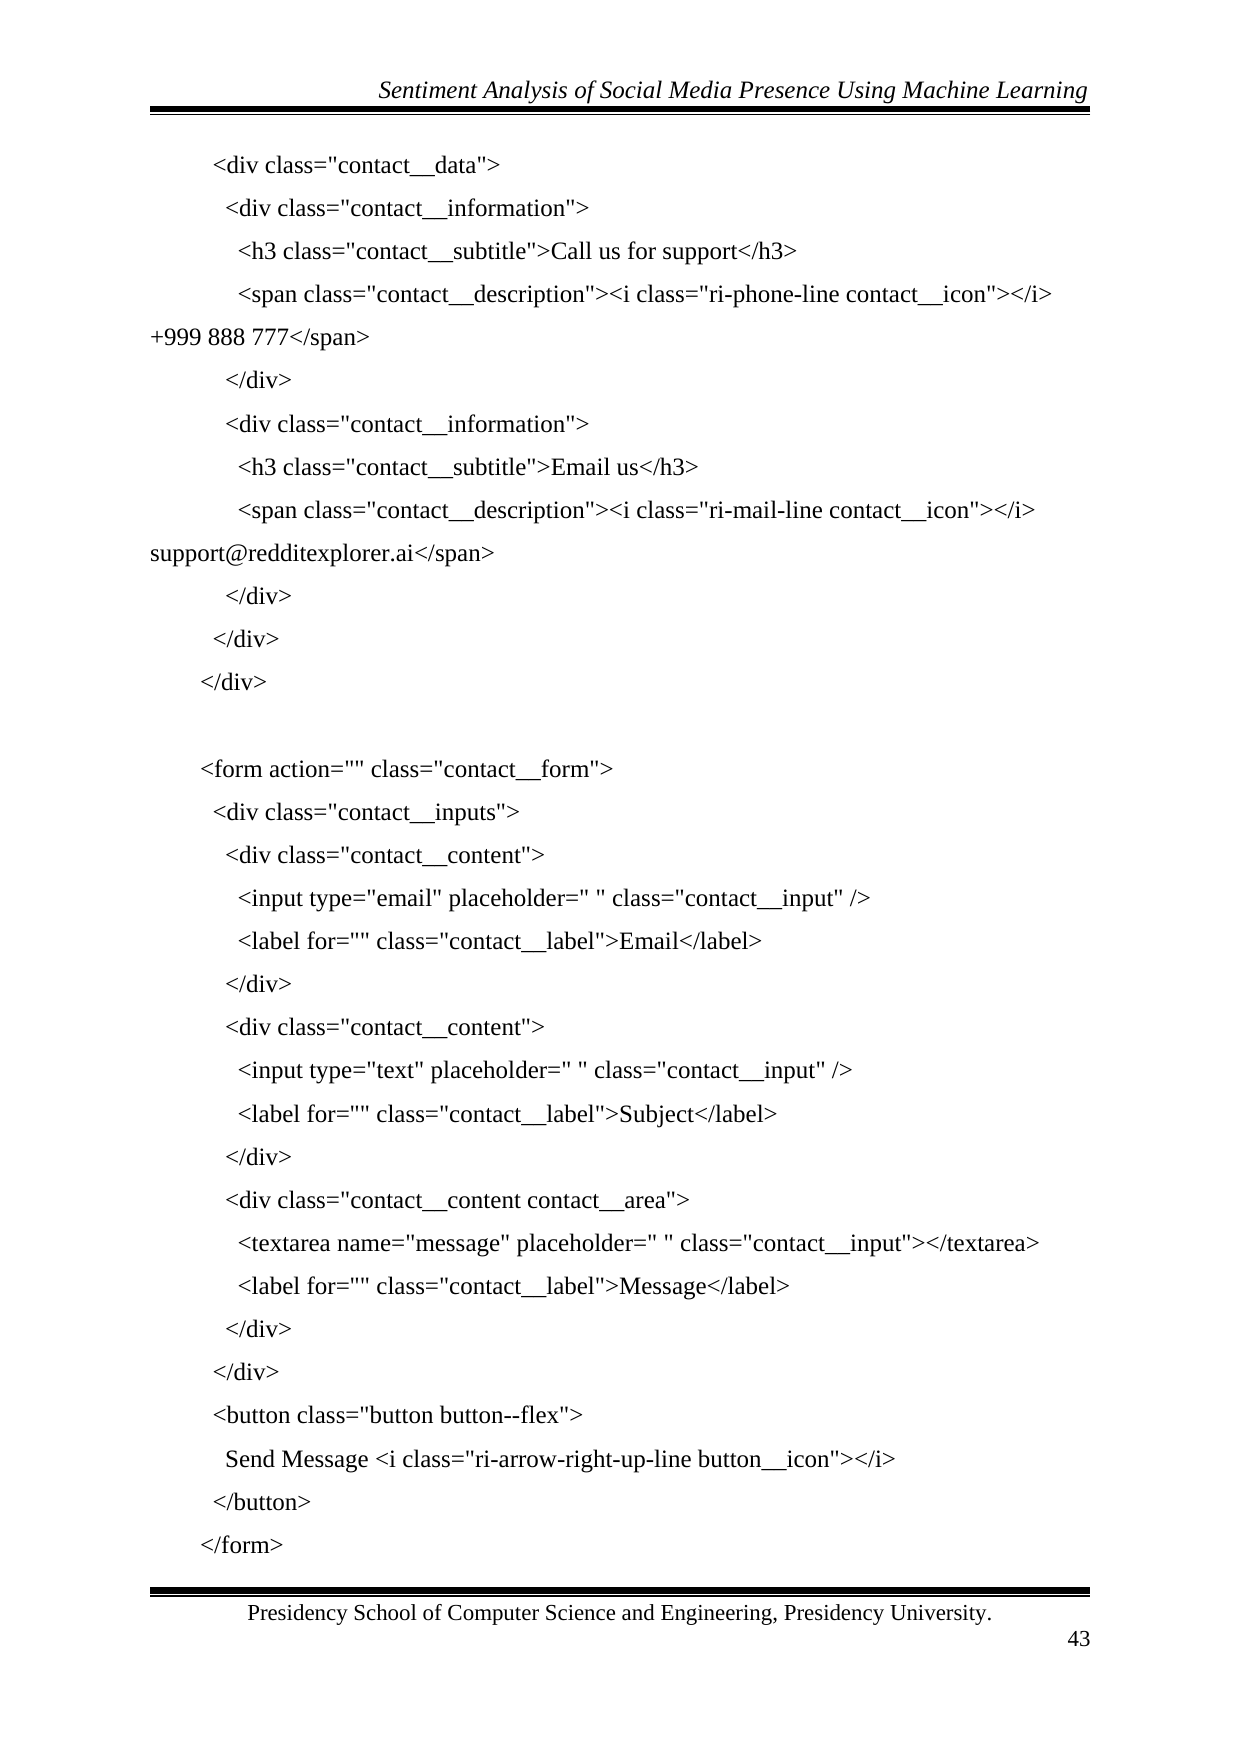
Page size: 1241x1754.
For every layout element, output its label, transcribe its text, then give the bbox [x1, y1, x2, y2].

text <input type="text" placeholder=" " class="contact__input" /> [150, 1228, 1090, 1257]
text Reach out to us today <br />via any of the info below [150, 236, 1090, 265]
text <h3 class="contact__subtitle">Email us</h3> [150, 624, 1090, 653]
text </div> [150, 1142, 1090, 1171]
text <label for="" class="contact__label">Email</label> [150, 1099, 1090, 1127]
text </div> [150, 538, 1090, 567]
text <span class="contact__description"><i class="ri-phone-line contact__icon"></i> +999 888 777</span> [150, 452, 1090, 524]
text </h2> [150, 279, 1090, 308]
text <label for="" class="contact__label">Subject</label> [150, 1271, 1090, 1300]
text <h2 class="section__title"> [150, 193, 1090, 222]
text <div class="contact__inputs"> [150, 969, 1090, 998]
text </div> [150, 840, 1090, 869]
text <label for="" class="contact__label">Message</label> [150, 1444, 1090, 1472]
text </div> [150, 1314, 1090, 1343]
text </div> [150, 1487, 1090, 1516]
text <div class="contact__information"> [150, 581, 1090, 610]
text <div class="contact__box"> [150, 150, 1090, 179]
text <div class="contact__content"> [150, 1012, 1090, 1041]
text <div class="contact__data"> [150, 322, 1090, 351]
text </div> [150, 1530, 1090, 1559]
text <textarea name="message" placeholder=" " class="contact__input"></textarea> [150, 1401, 1090, 1429]
text <div class="contact__information"> [150, 366, 1090, 394]
text <form action="" class="contact__form"> [150, 926, 1090, 955]
text <input type="email" placeholder=" " class="contact__input" /> [150, 1056, 1090, 1084]
text <h3 class="contact__subtitle">Call us for support</h3> [150, 409, 1090, 437]
text </div> [150, 754, 1090, 782]
text <div class="contact__content contact__area"> [150, 1357, 1090, 1386]
text <div class="contact__content"> [150, 1185, 1090, 1214]
text <span class="contact__description"><i class="ri-mail-line contact__icon"></i> support@redditexplorer.ai</span> [150, 667, 1090, 739]
text </div> [150, 797, 1090, 826]
